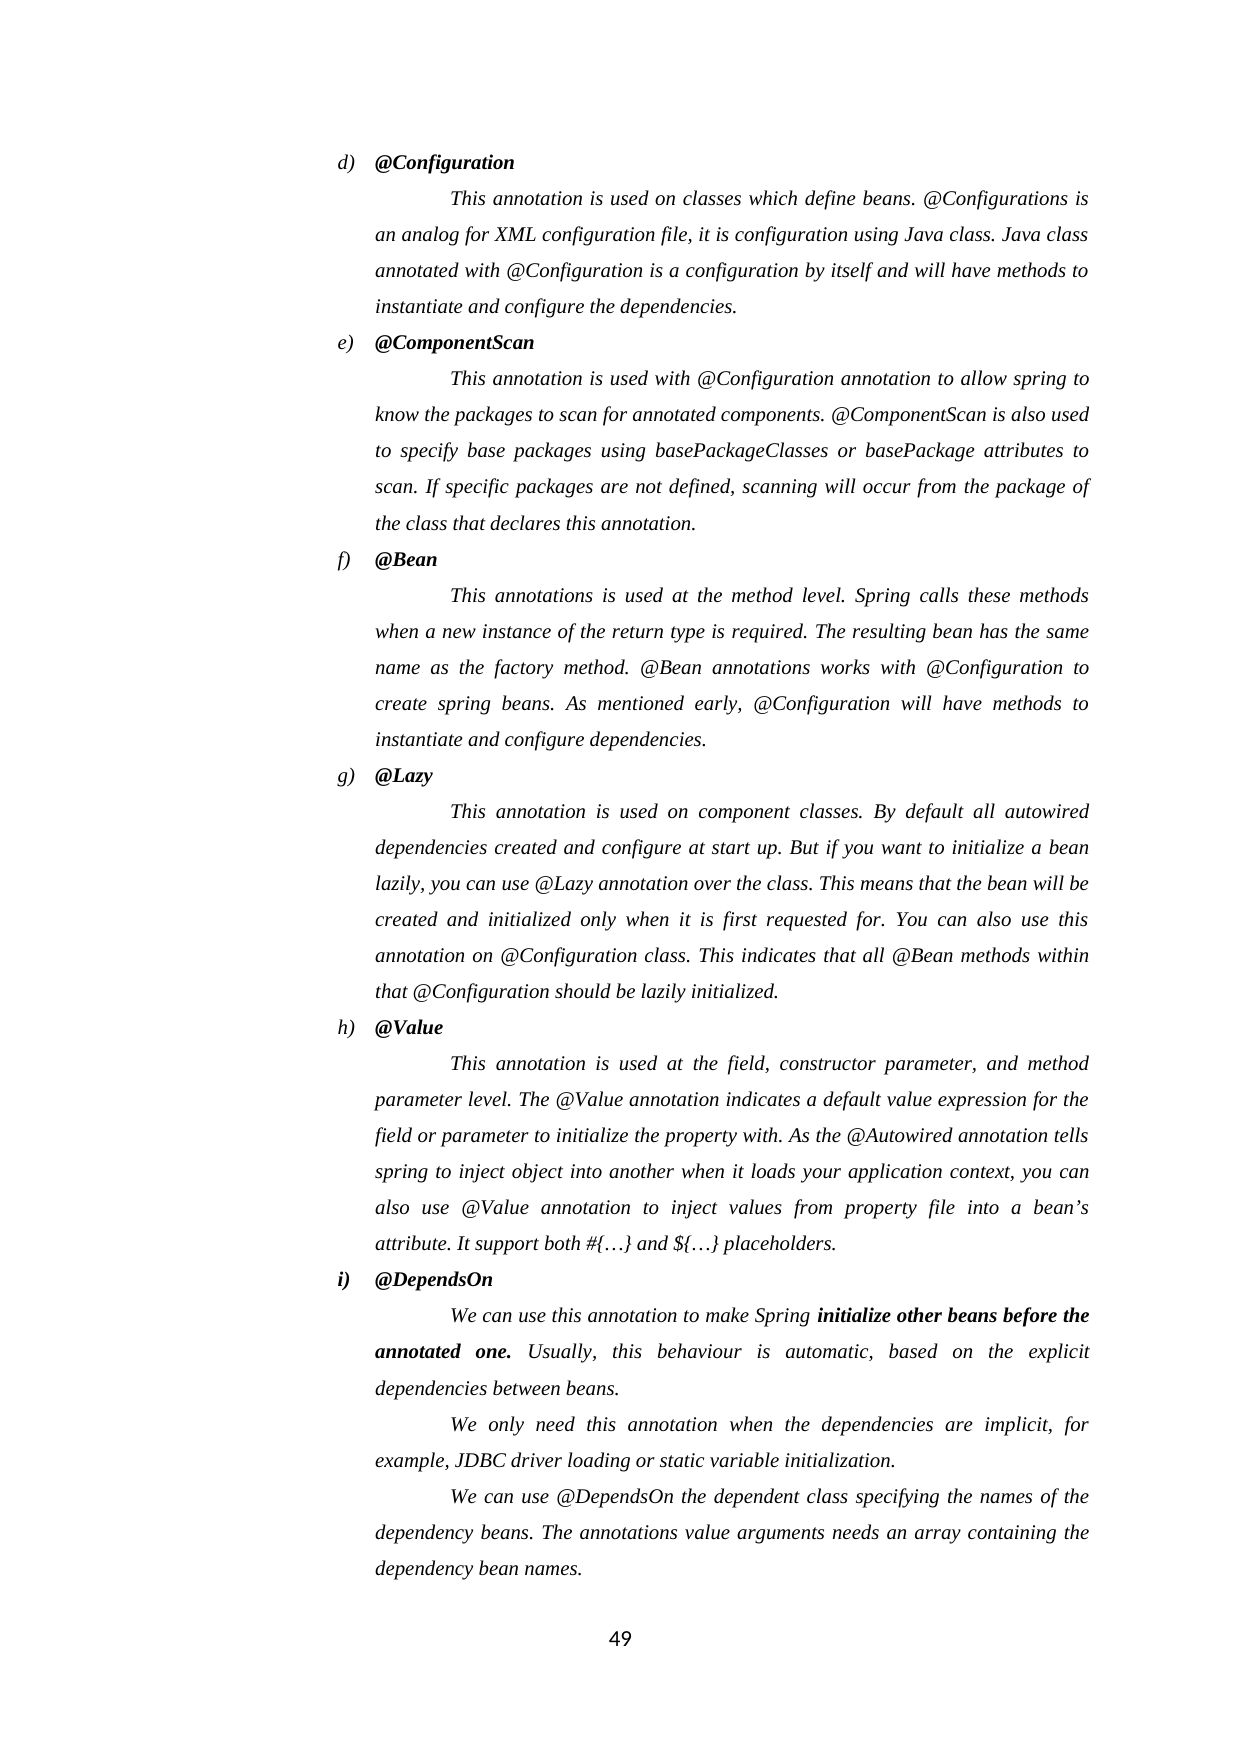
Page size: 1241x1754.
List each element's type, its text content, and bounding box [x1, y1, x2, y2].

list This annotation is used on classes which define beans. @Configurations is an analog for XML configuration file, it is configuration using Java class. Java class annotated with @Configuration is a configuration by itself and will have methods to instantiate and configure the dependencies. [375, 186, 1090, 318]
list @Lazy [337, 763, 1090, 787]
list This annotation is used on component classes. By default all autowired dependencies created and configure at start up. But if you want to initialize a bean lazily, you can use @Lazy annotation over the class. This means that the bean will be created and initialized only when it is first requested for. You can also use this annotation on @Configuration class. This indicates that all @Bean methods within that @Configuration should be lazily initialized. [375, 799, 1090, 1003]
list @ComponentScan [337, 330, 1090, 354]
list We can use this annotation to make Spring initialize other beans before the annotated one. Usually, this behaviour is automatic, based on the explicit dependencies between beans. [375, 1303, 1090, 1399]
list @Value [337, 1015, 1090, 1039]
list This annotation is used with @Configuration annotation to allow spring to know the packages to scan for annotated components. @ComponentScan is also used to specify base packages using basePackageClasses or basePackage attributes to scan. If specific packages are not defined, scanning will occur from the package of the class that declares this annotation. [375, 366, 1090, 534]
list We only need this annotation when the dependencies are implicit, for example, JDBC driver loading or static variable initialization. [375, 1411, 1090, 1472]
list This annotation is used at the field, constructor parameter, and method parameter level. The @Value annotation indicates a default value expression for the field or parameter to initialize the property with. As the @Autowired annotation tells spring to inject object into another when it loads your application context, you can also use @Value annotation to inject values from property file into a bean’s attribute. It support both #{…} and ${…} placeholders. [375, 1051, 1090, 1255]
list @Configuration [337, 150, 1090, 174]
list We can use @DependsOn the dependent class specifying the names of the dependency beans. The annotations value arguments needs an array containing the dependency bean names. [375, 1483, 1090, 1580]
list @DependsOn [337, 1267, 1090, 1291]
list This annotations is used at the method level. Spring calls these methods when a new instance of the return type is required. The resulting bean has the same name as the factory method. @Bean annotations works with @Configuration to create spring beans. As mentioned early, @Configuration will have methods to instantiate and configure dependencies. [375, 582, 1090, 751]
list @Bean [337, 546, 1090, 571]
